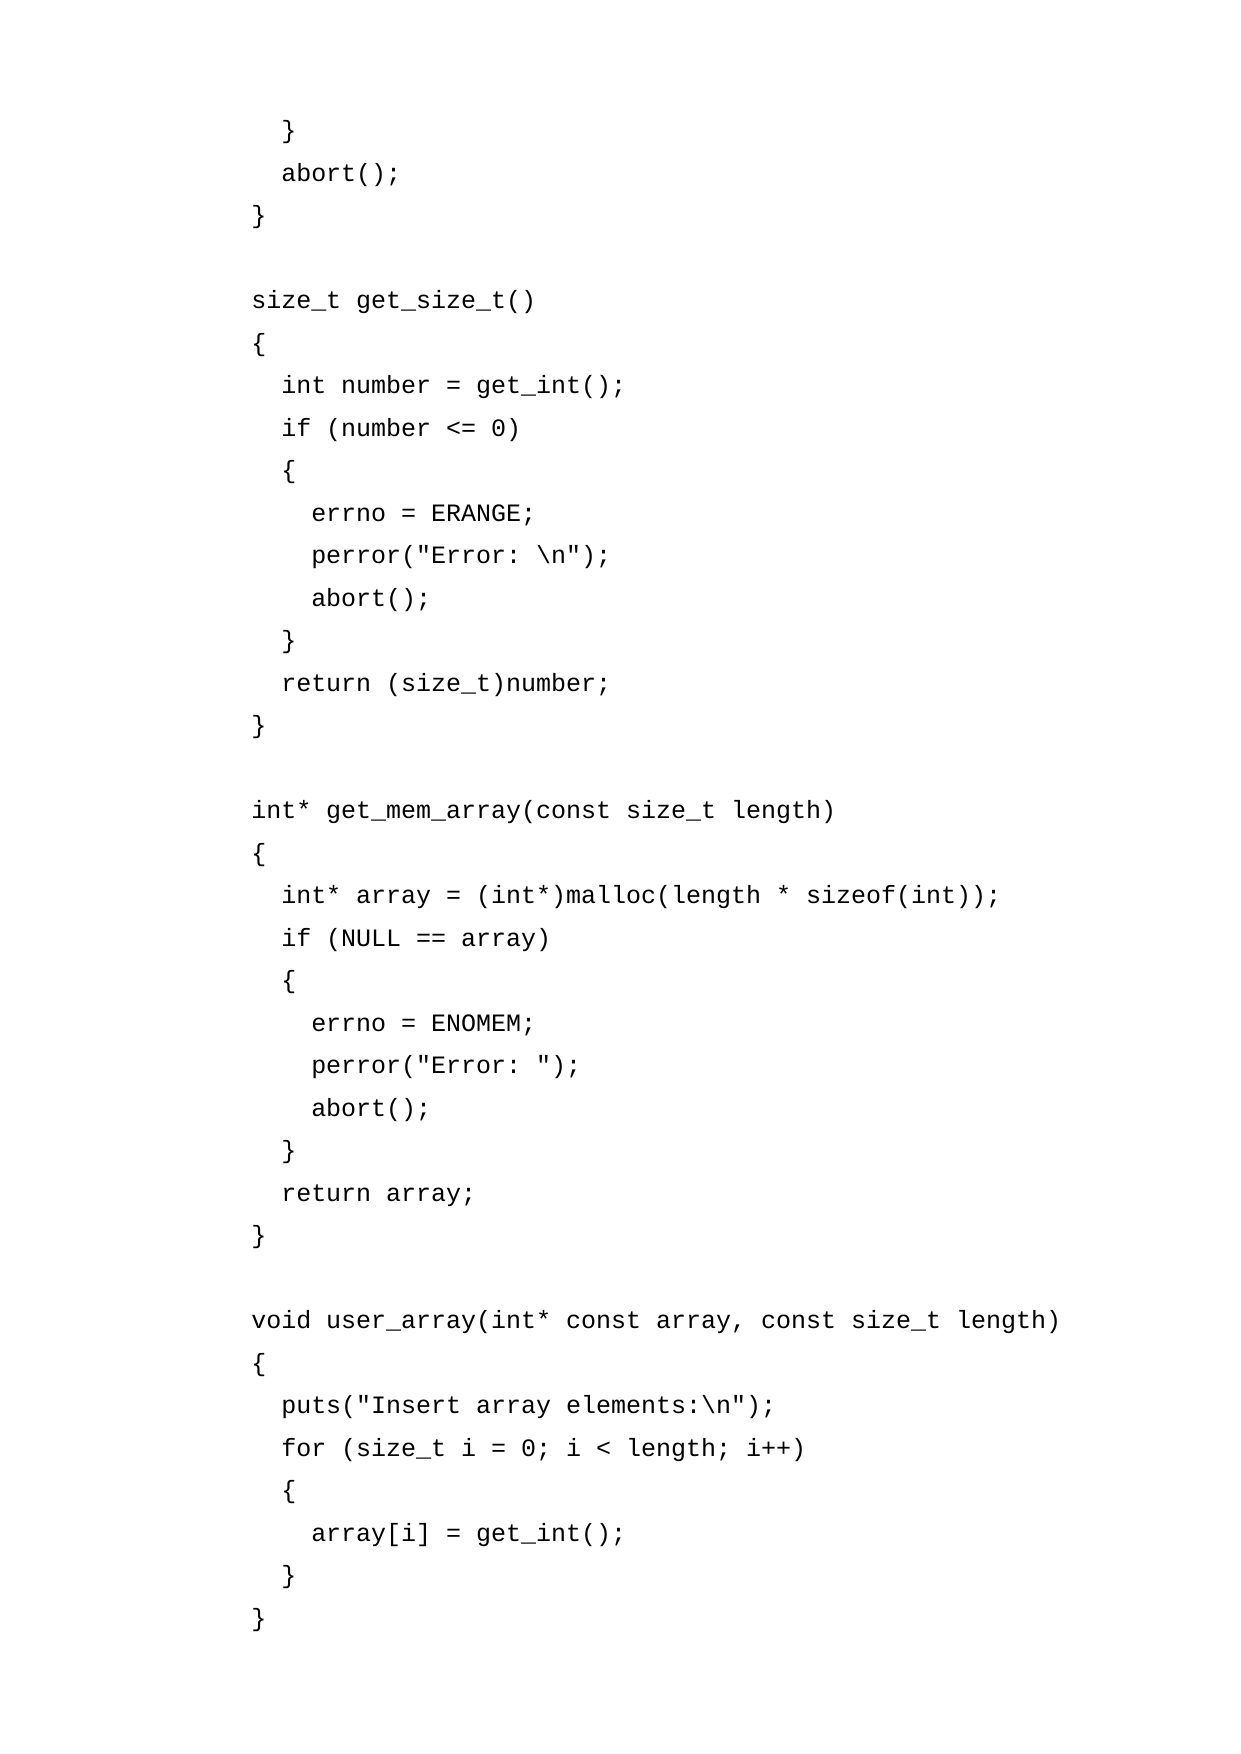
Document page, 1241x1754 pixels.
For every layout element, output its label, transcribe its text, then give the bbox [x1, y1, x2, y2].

text void user_array(int* const array, const size_t length) [177, 1308, 1152, 1336]
text errno = ENOMEM; [177, 1011, 1152, 1039]
text } [177, 628, 1152, 656]
text puts("Insert array elements:\n"); [177, 1393, 1152, 1421]
text for (size_t i = 0; i < length; i++) [177, 1436, 1152, 1464]
text size_t get_size_t() [177, 288, 1152, 316]
text } [177, 1606, 1152, 1634]
text { [177, 1478, 1152, 1506]
text int* get_mem_array(const size_t length) [177, 798, 1152, 826]
text } [177, 1138, 1152, 1166]
text if (NULL == array) [177, 926, 1152, 954]
text if (number <= 0) [177, 416, 1152, 444]
text { [177, 458, 1152, 486]
text perror("Error: "); [177, 1053, 1152, 1081]
text } [177, 713, 1152, 741]
text { [177, 331, 1152, 359]
text } [177, 1563, 1152, 1591]
text perror("Error: \n"); [177, 543, 1152, 571]
text errno = ERANGE; [177, 501, 1152, 529]
text int number = get_int(); [177, 373, 1152, 401]
text } [177, 118, 1152, 146]
text return array; [177, 1181, 1152, 1209]
text abort(); [177, 586, 1152, 614]
text abort(); [177, 1096, 1152, 1124]
text } [177, 203, 1152, 231]
text abort(); [177, 161, 1152, 189]
text int* array = (int*)malloc(length * sizeof(int)); [177, 883, 1152, 911]
text } [177, 1223, 1152, 1251]
text { [177, 1351, 1152, 1379]
text { [177, 968, 1152, 996]
text return (size_t)number; [177, 671, 1152, 699]
text { [177, 841, 1152, 869]
text array[i] = get_int(); [177, 1521, 1152, 1549]
